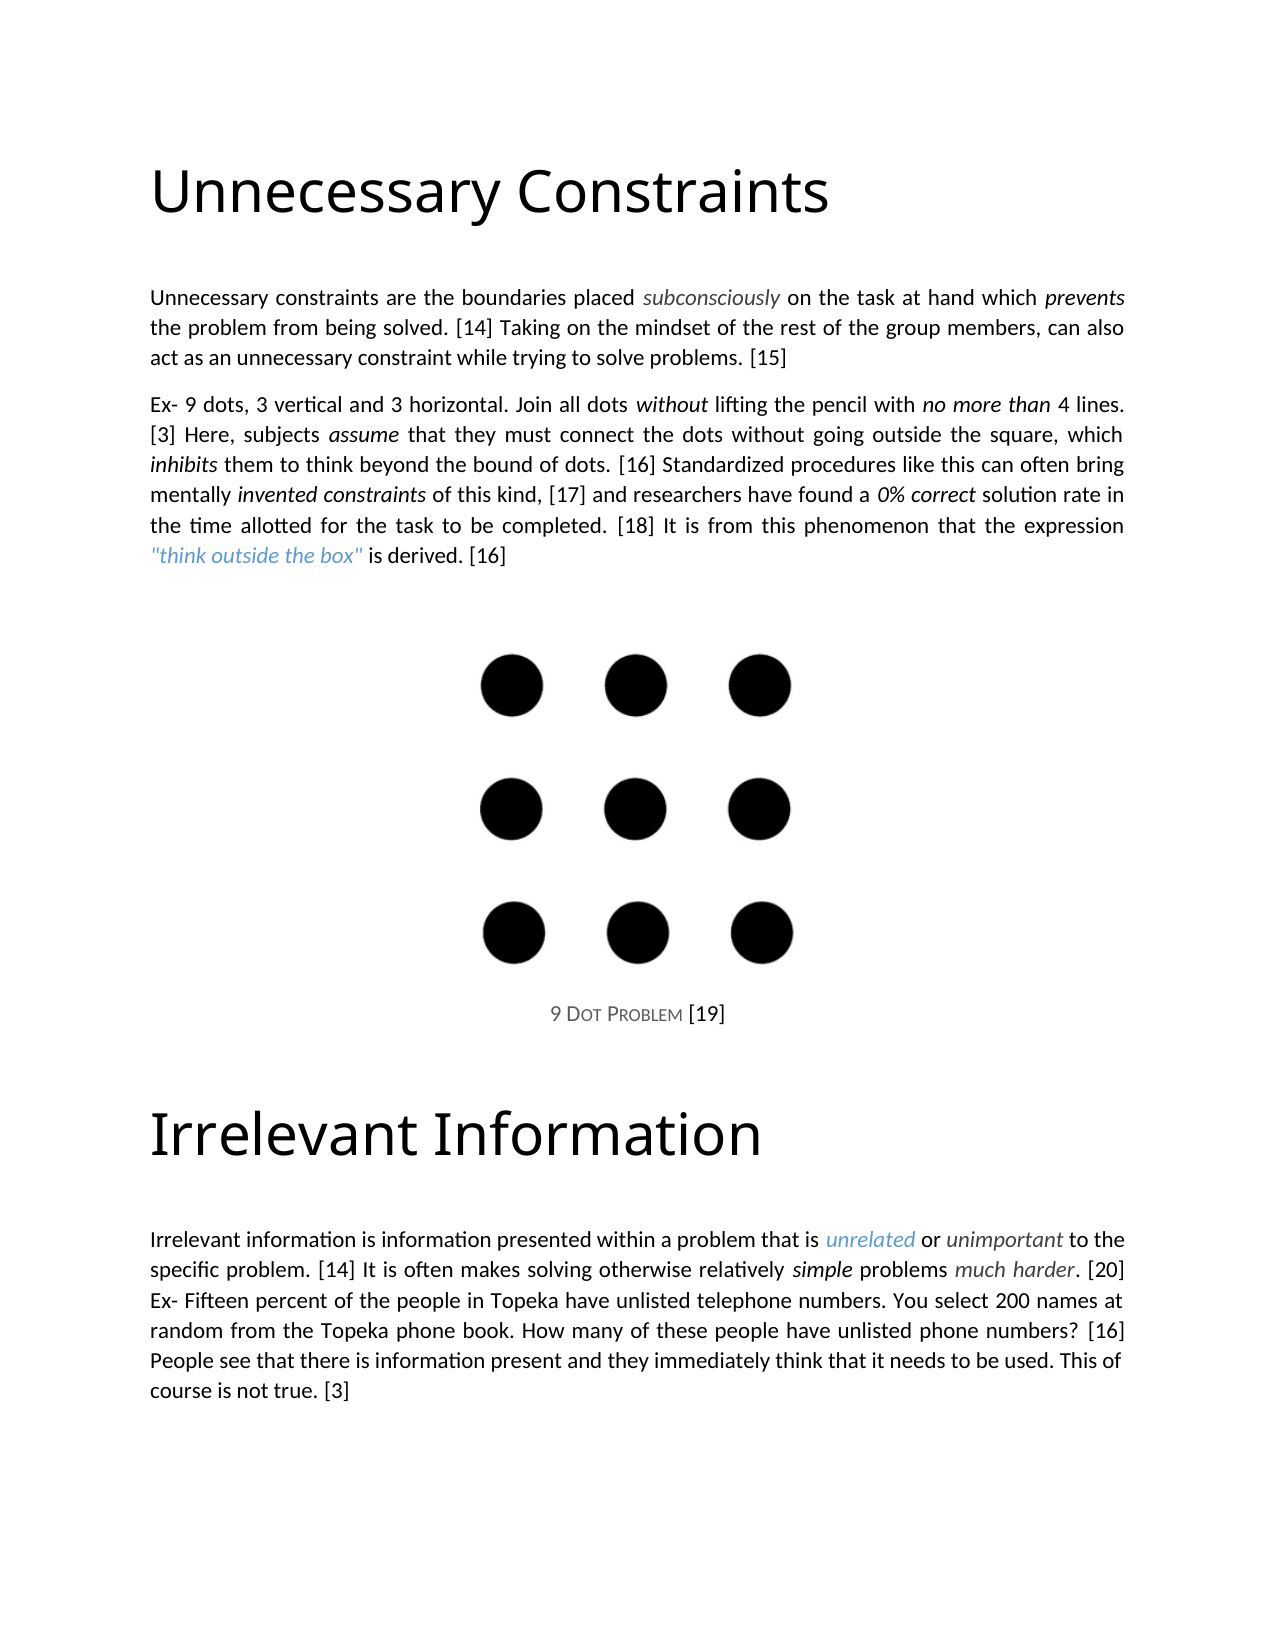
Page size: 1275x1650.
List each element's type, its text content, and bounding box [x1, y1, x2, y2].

picture [464, 634, 811, 981]
text Ex- 9 dots, 3 vertical and 3 horizontal. Join all dots without lifting the pencil with no more than 4 lines. Here, subjects assume that they must connect the dots without going outside the square, which inhibits them to think beyond the bound of dots. Standardized procedures like this can often bring mentally invented constraints of this kind, and researchers have found a 0% correct solution rate in the time allotted for the task to be completed. It is from this phenomenon that the expression "think outside the box" is derived. [150, 390, 1125, 569]
text Unnecessary constraints are the boundaries placed subconsciously on the task at hand which prevents the problem from being solved. Taking on the mindset of the rest of the group members, can also act as an unnecessary constraint while trying to solve problems. [150, 283, 1125, 371]
subtitle Irrelevant Information [150, 1093, 1125, 1172]
text Irrelevant information is information presented within a problem that is unrelated or unimportant to the specific problem. It is often makes solving otherwise relatively simple problems much harder. Ex- Fifteen percent of the people in Topeka have unlisted telephone numbers. You select 200 names at random from the Topeka phone book. How many of these people have unlisted phone numbers? People see that there is information present and they immediately think that it needs to be used. This of course is not true. [150, 1225, 1125, 1404]
subtitle Unnecessary Constraints [150, 150, 1125, 229]
text 9 Dot Problem [150, 999, 1125, 1027]
